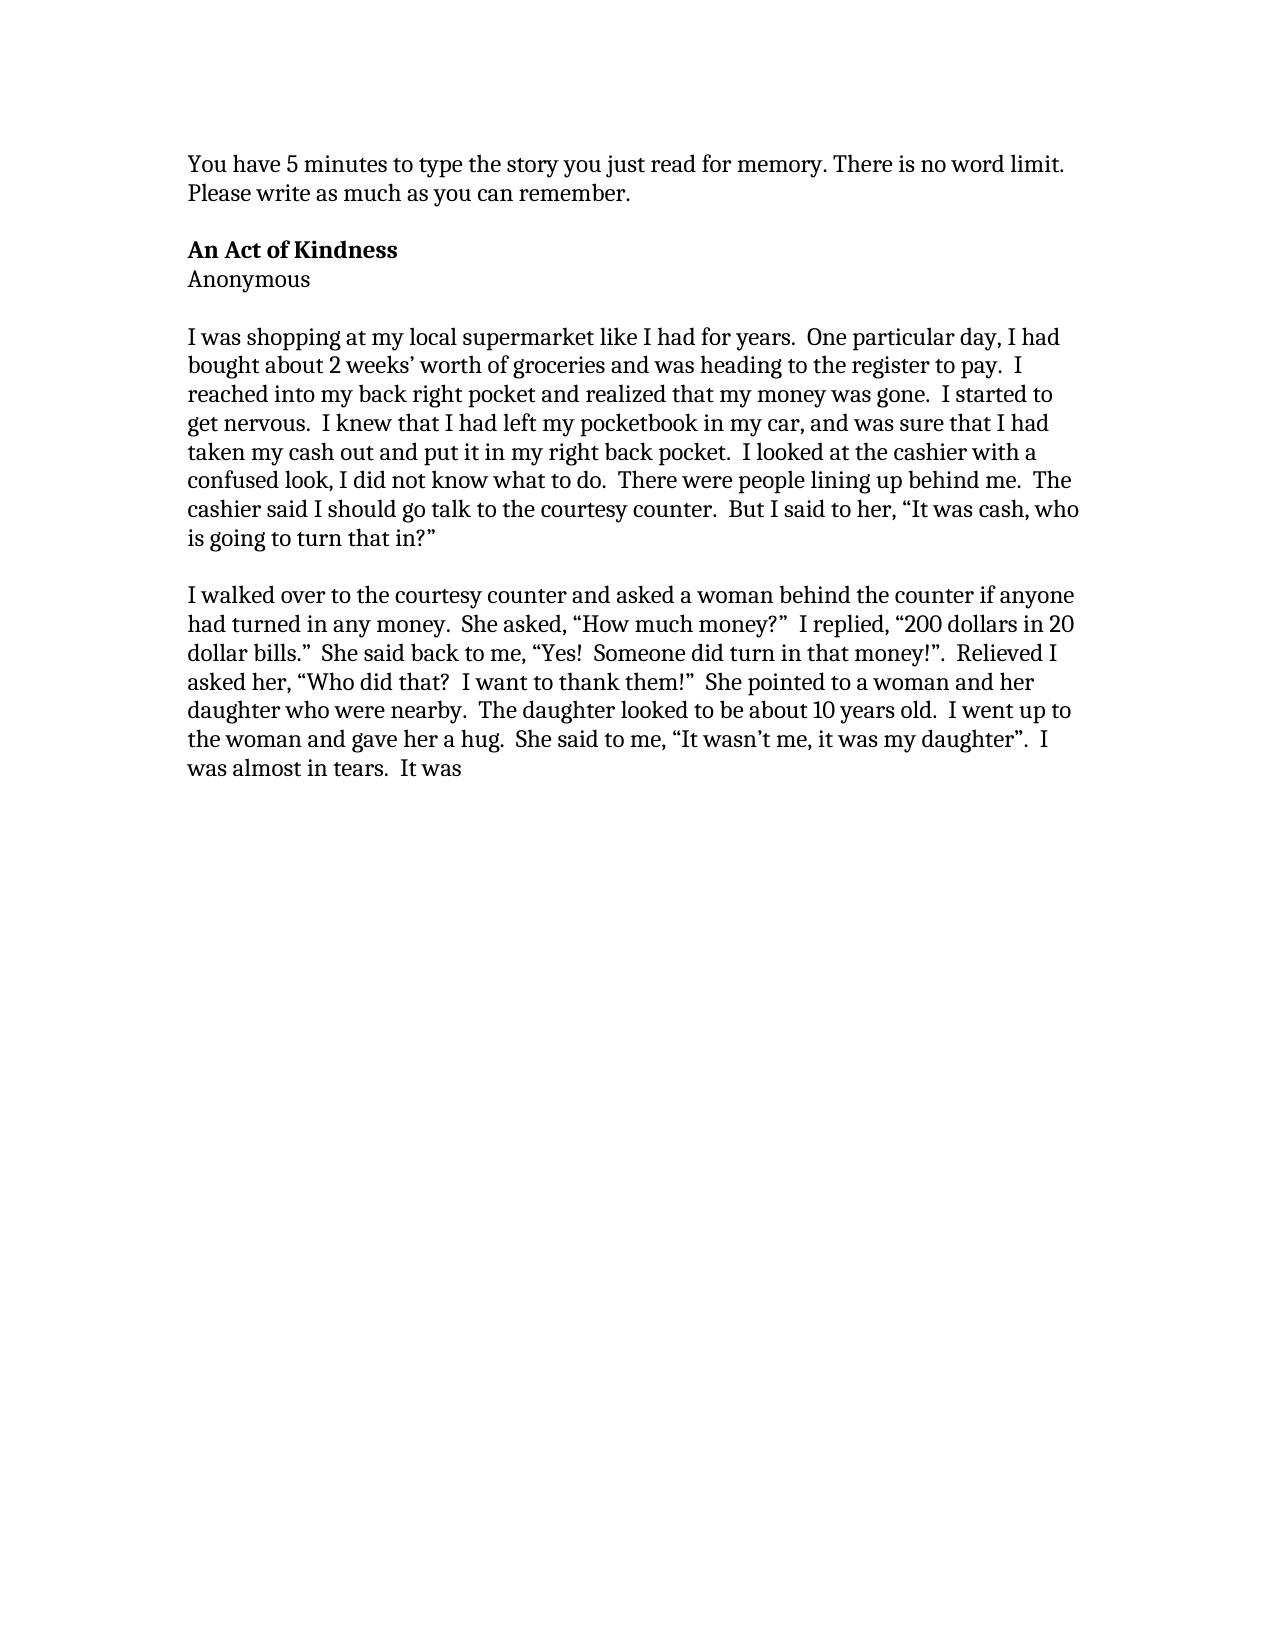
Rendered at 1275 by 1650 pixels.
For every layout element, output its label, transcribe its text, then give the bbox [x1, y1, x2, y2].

text I was shopping at my local supermarket like I had for years. One particular day, I had bought about 2 weeks’ worth of groceries and was heading to the register to pay. I reached into my back right pocket and realized that my money was gone. I started to get nervous. I knew that I had left my pocketbook in my car, and was sure that I had taken my cash out and put it in my right back pocket. I looked at the cashier with a confused look, I did not know what to do. There were people lining up behind me. The cashier said I should go talk to the courtesy counter. But I said to her, “It was cash, who is going to turn that in?” [187, 322, 1087, 552]
text You have 5 minutes to type the story you just read for memory. There is no word limit. Please write as much as you can remember. [187, 150, 1087, 207]
text Anonymous [187, 265, 1087, 294]
text An Act of Kindness [187, 236, 1087, 265]
text I walked over to the courtesy counter and asked a woman behind the counter if anyone had turned in any money. She asked, “How much money?” I replied, “200 dollars in 20 dollar bills.” She said back to me, “Yes! Someone did turn in that money!”. Relieved I asked her, “Who did that? I want to thank them!” She pointed to a woman and her daughter who were nearby. The daughter looked to be about 10 years old. I went up to the woman and gave her a hug. She said to me, “It wasn’t me, it was my daughter”. I was almost in tears. It was [187, 581, 1087, 782]
